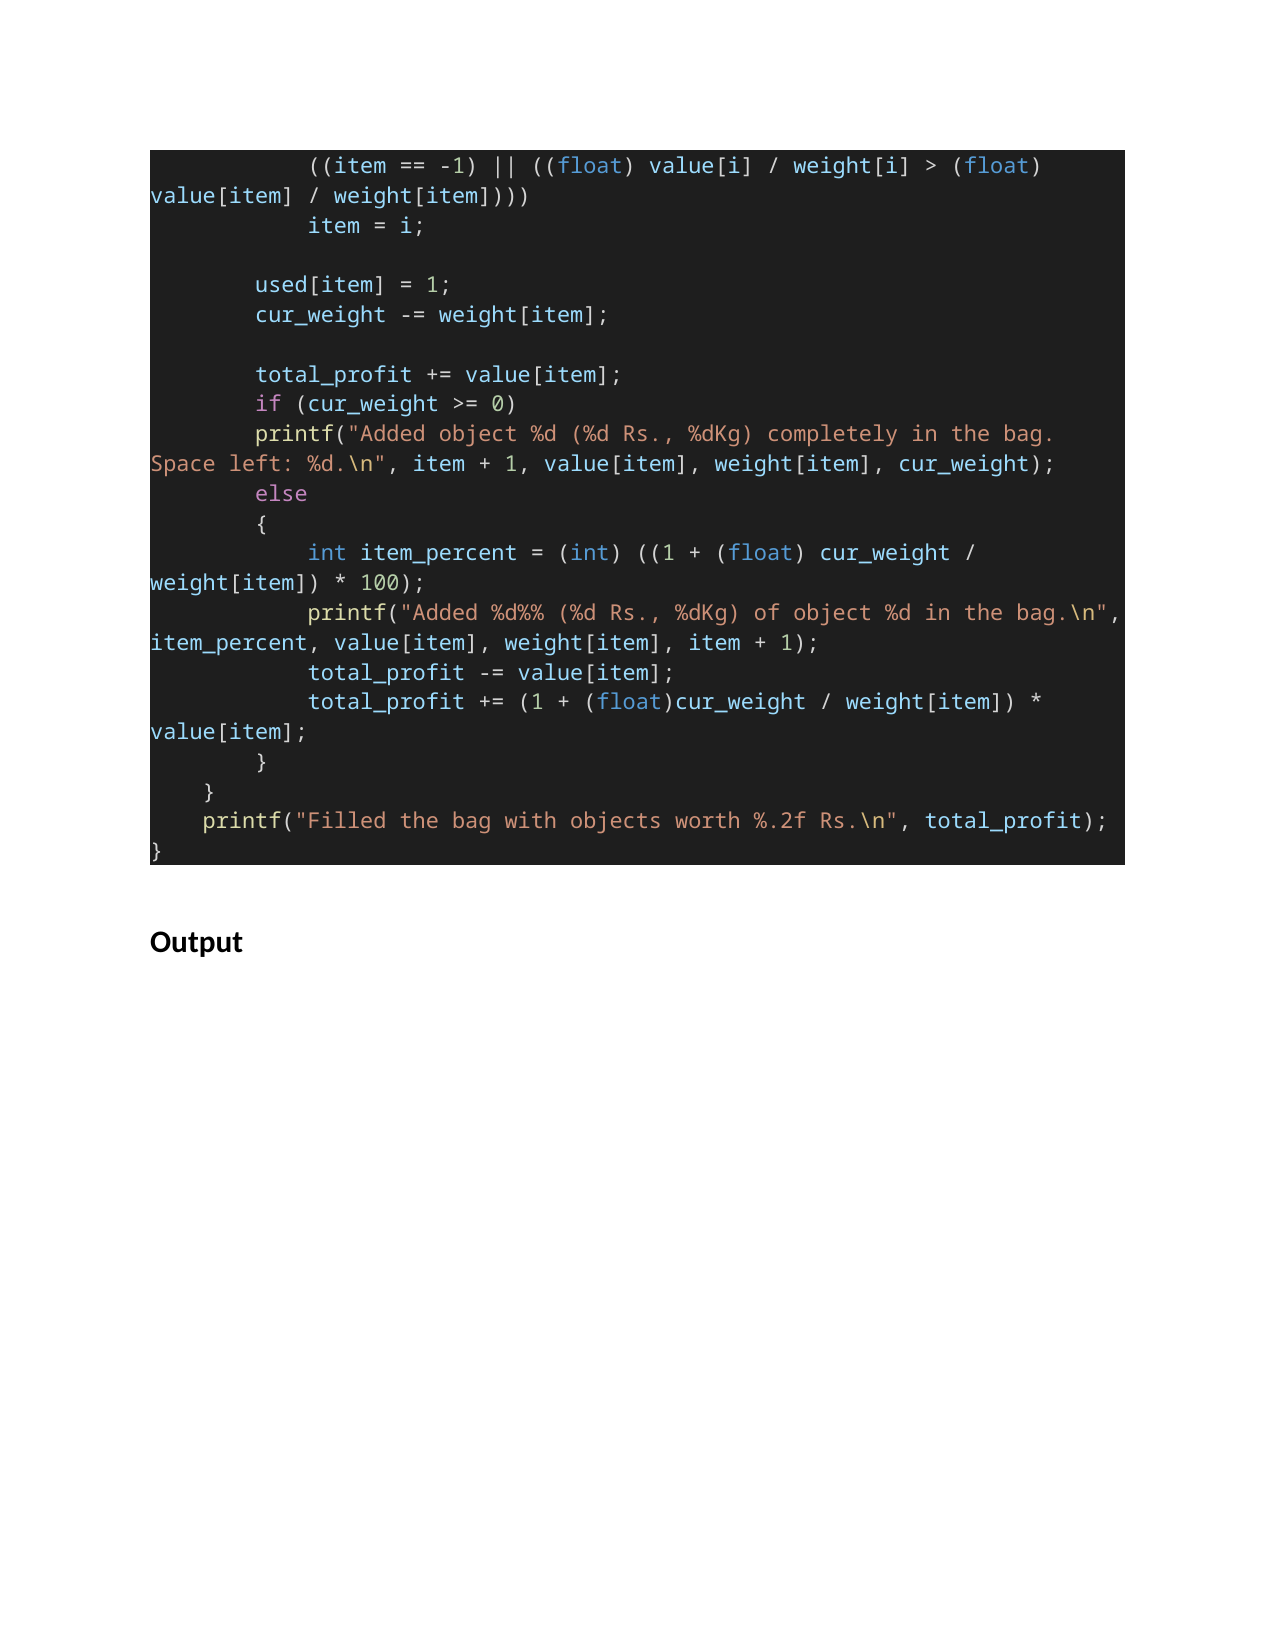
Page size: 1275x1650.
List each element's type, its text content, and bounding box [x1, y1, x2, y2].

text else [150, 478, 1125, 507]
text printf("Added object %d (%d Rs., %dKg) completely in the bag. Space left: %d.\n", item + 1, value[item], weight[item], cur_weight); [150, 418, 1125, 478]
text item = i; [150, 209, 1125, 239]
text printf("Filled the bag with objects worth %.2f Rs.\n", total_profit); [150, 805, 1125, 835]
text int item_percent = (int) ((1 + (float) cur_weight / weight[item]) * 100); [150, 537, 1125, 597]
text { [150, 507, 1125, 537]
text } [150, 746, 1125, 776]
text total_profit += (1 + (float)cur_weight / weight[item]) * value[item]; [150, 686, 1125, 746]
text used[item] = 1; [150, 269, 1125, 299]
text } [150, 776, 1125, 805]
text } [150, 835, 1125, 865]
text total_profit -= value[item]; [150, 656, 1125, 686]
text total_profit += value[item]; [150, 358, 1125, 388]
text cur_weight -= weight[item]; [150, 299, 1125, 329]
text ((item == -1) || ((float) value[i] / weight[i] > (float) value[item] / weight[item]))) [150, 150, 1125, 209]
text Output [150, 922, 1125, 960]
text printf("Added %d%% (%d Rs., %dKg) of object %d in the bag.\n", item_percent, value[item], weight[item], item + 1); [150, 597, 1125, 656]
text if (cur_weight >= 0) [150, 388, 1125, 418]
